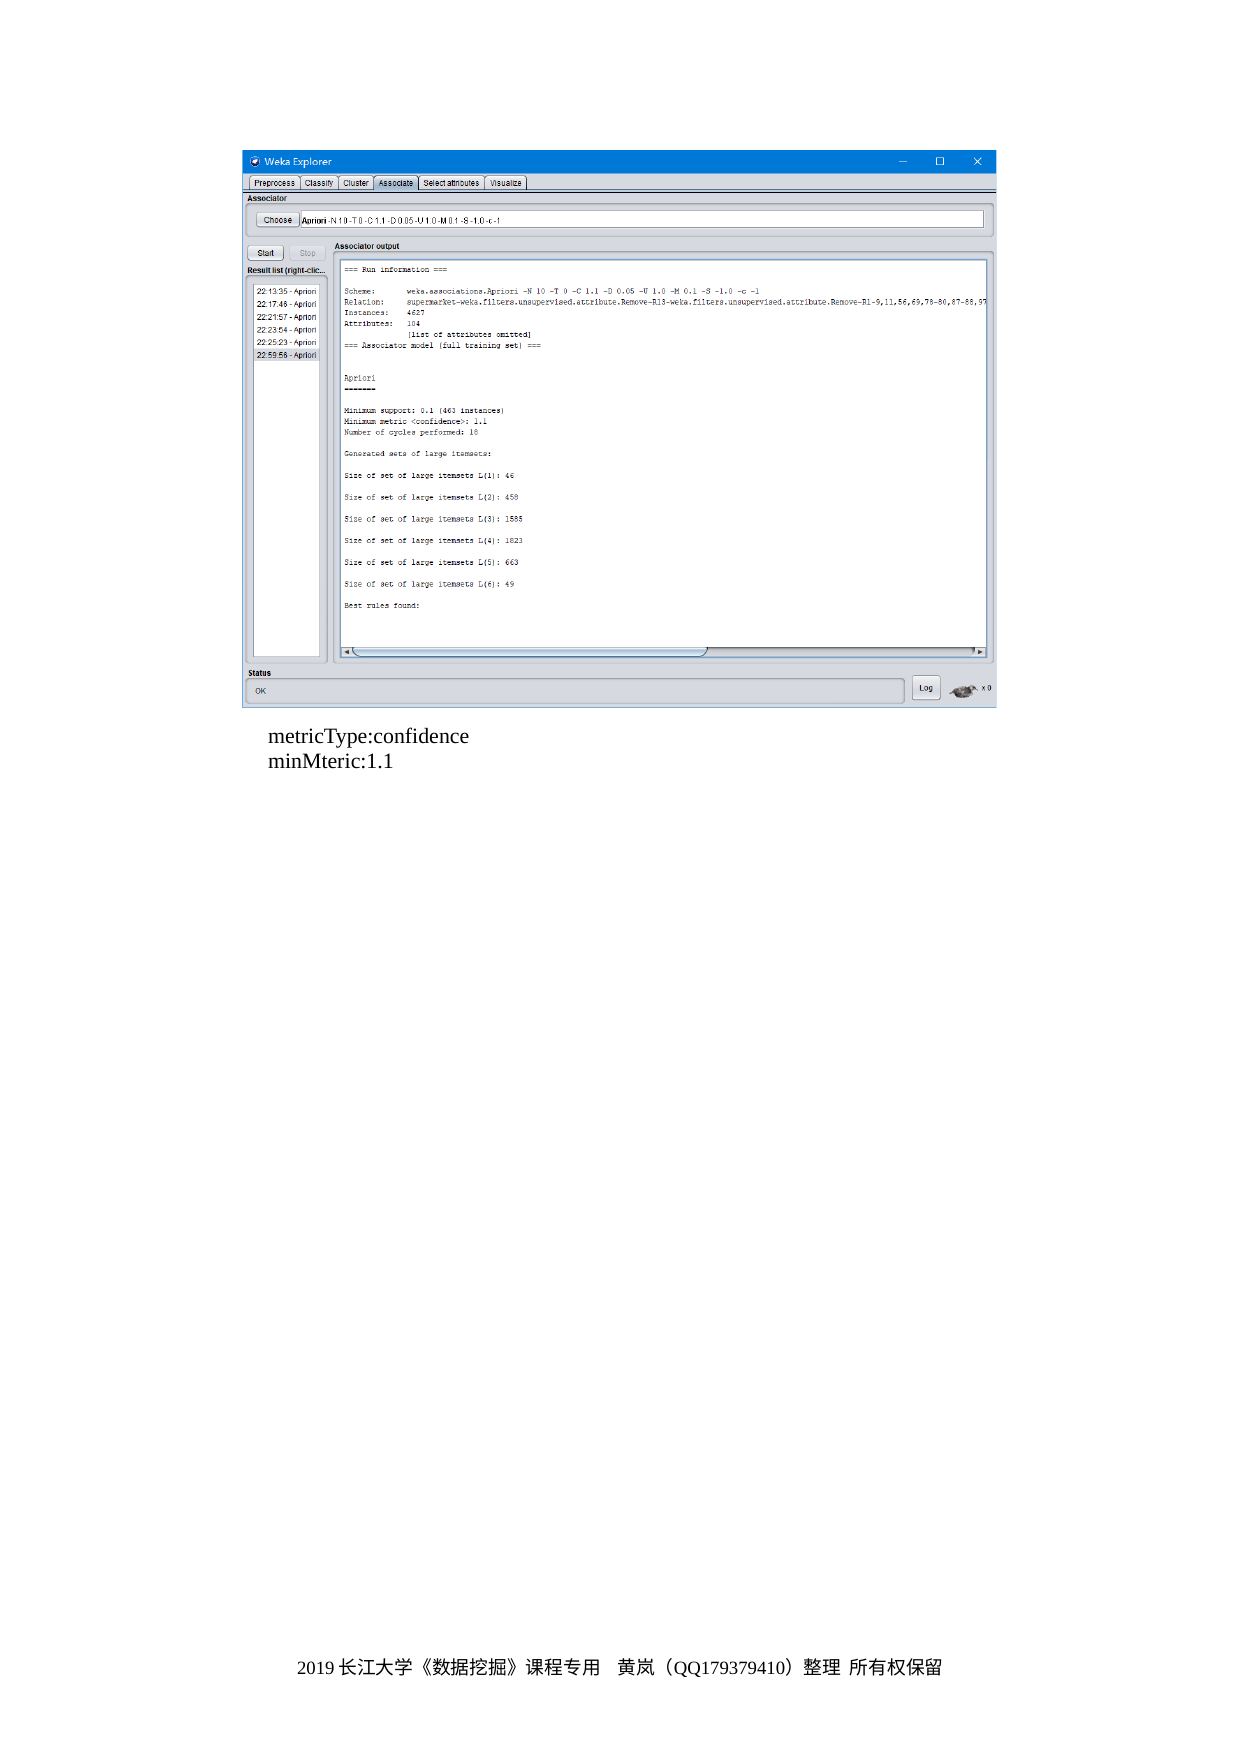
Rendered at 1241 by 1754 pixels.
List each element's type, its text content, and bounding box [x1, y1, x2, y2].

text minMteric:1.1 [187, 748, 1053, 773]
text metricType:confidence [187, 723, 1053, 748]
picture [242, 150, 997, 708]
